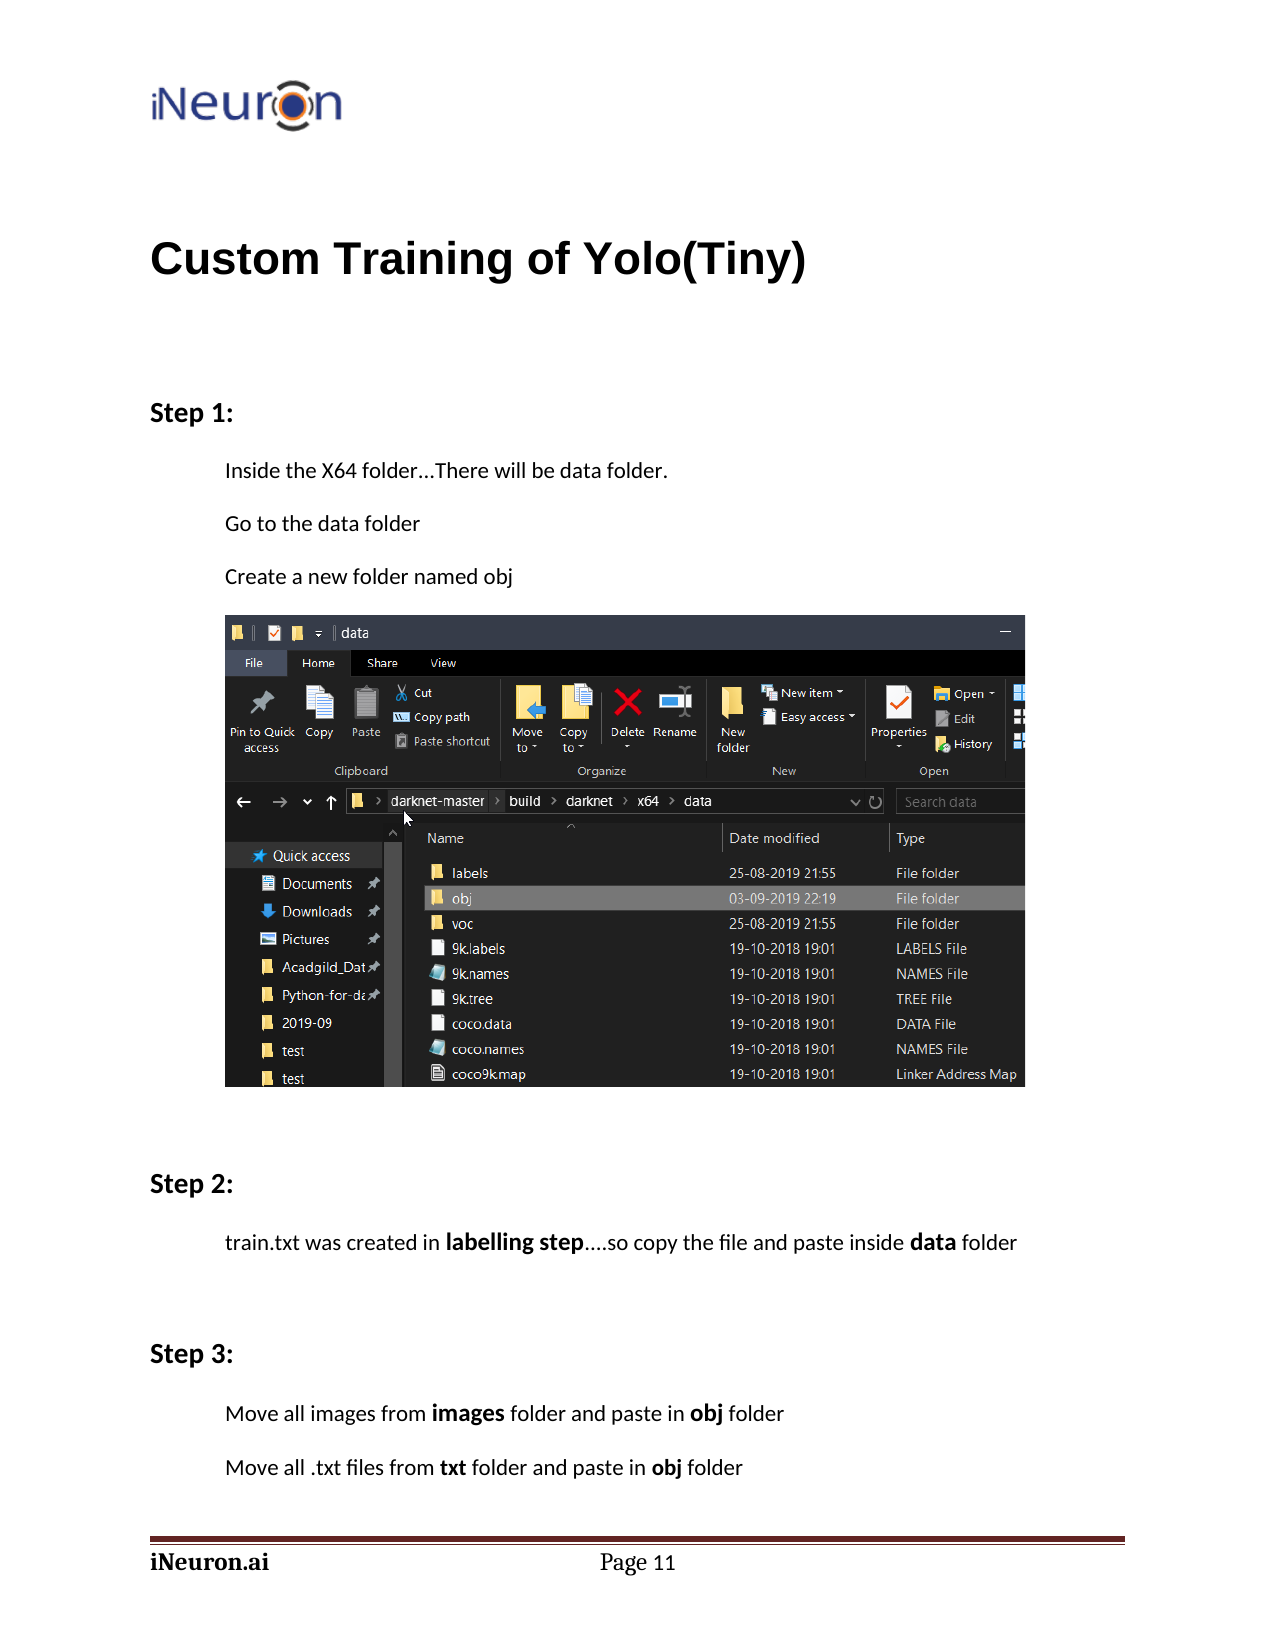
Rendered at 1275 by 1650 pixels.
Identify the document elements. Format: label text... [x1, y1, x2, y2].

picture [225, 615, 1025, 1087]
text Step 2: [150, 1165, 1125, 1200]
text Step 1: [150, 394, 1125, 430]
text Go to the data folder [150, 509, 1125, 537]
picture [150, 73, 345, 133]
text Custom Training of Yolo(Tiny) [150, 231, 1125, 284]
text Inside the X64 folder...There will be data folder. [150, 456, 1125, 484]
text Move all images from images folder and paste in obj folder [150, 1397, 1125, 1428]
text Move all .txt files from txt folder and paste in obj folder [150, 1453, 1125, 1481]
text Step 3: [150, 1335, 1125, 1371]
text Create a new folder named obj [150, 562, 1125, 590]
text train.txt was created in labelling step....so copy the file and paste inside data folder [150, 1227, 1125, 1257]
